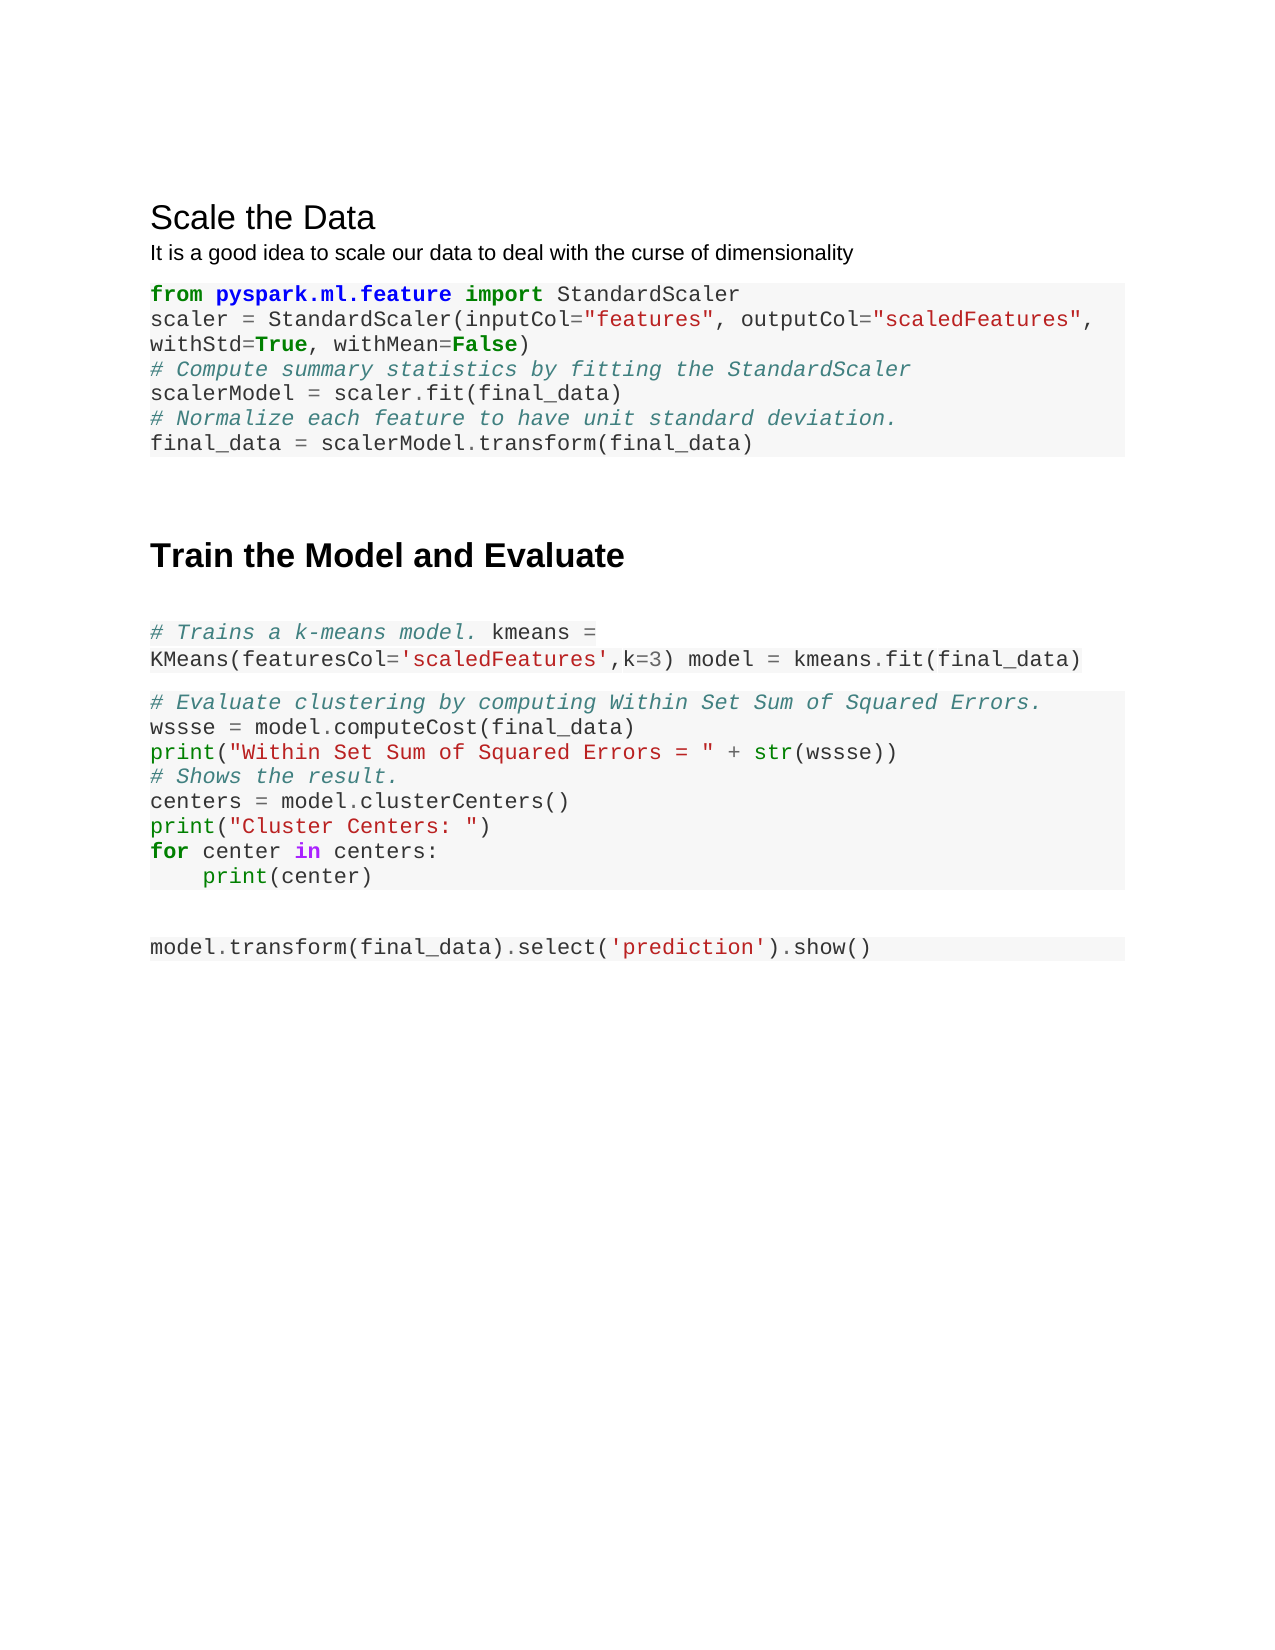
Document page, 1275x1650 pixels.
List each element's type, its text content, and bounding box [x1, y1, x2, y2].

text scaler = StandardScaler(inputCol="features", outputCol="scaledFeatures", withStd=True, withMean=False) [150, 308, 1125, 358]
text # Compute summary statistics by fitting the StandardScaler [150, 358, 1125, 383]
text # Evaluate clustering by computing Within Set Sum of Squared Errors. [150, 691, 1125, 716]
text Train the Model and Evaluate [150, 504, 1125, 574]
text for center in centers: [150, 840, 1125, 865]
text print(center) [150, 865, 1125, 890]
text It is a good idea to scale our data to deal with the curse of dimensionality [150, 239, 1125, 265]
text # Trains a k-means model. kmeans = KMeans(featuresCol='scaledFeatures',k=3) model = kmeans.fit(final_data) [150, 594, 1125, 673]
text centers = model.clusterCenters() [150, 791, 1125, 815]
text print("Within Set Sum of Squared Errors = " + str(wssse)) [150, 741, 1125, 766]
text model.transform(final_data).select('prediction').show() [150, 937, 1125, 961]
text from pyspark.ml.feature import StandardScaler [150, 283, 1125, 308]
text wssse = model.computeCost(final_data) [150, 716, 1125, 741]
text # Normalize each feature to have unit standard deviation. [150, 407, 1125, 432]
text scalerModel = scaler.fit(final_data) [150, 383, 1125, 407]
text print("Cluster Centers: ") [150, 815, 1125, 840]
text final_data = scalerModel.transform(final_data) [150, 432, 1125, 457]
subtitle Scale the Data [150, 197, 1125, 236]
text # Shows the result. [150, 766, 1125, 791]
